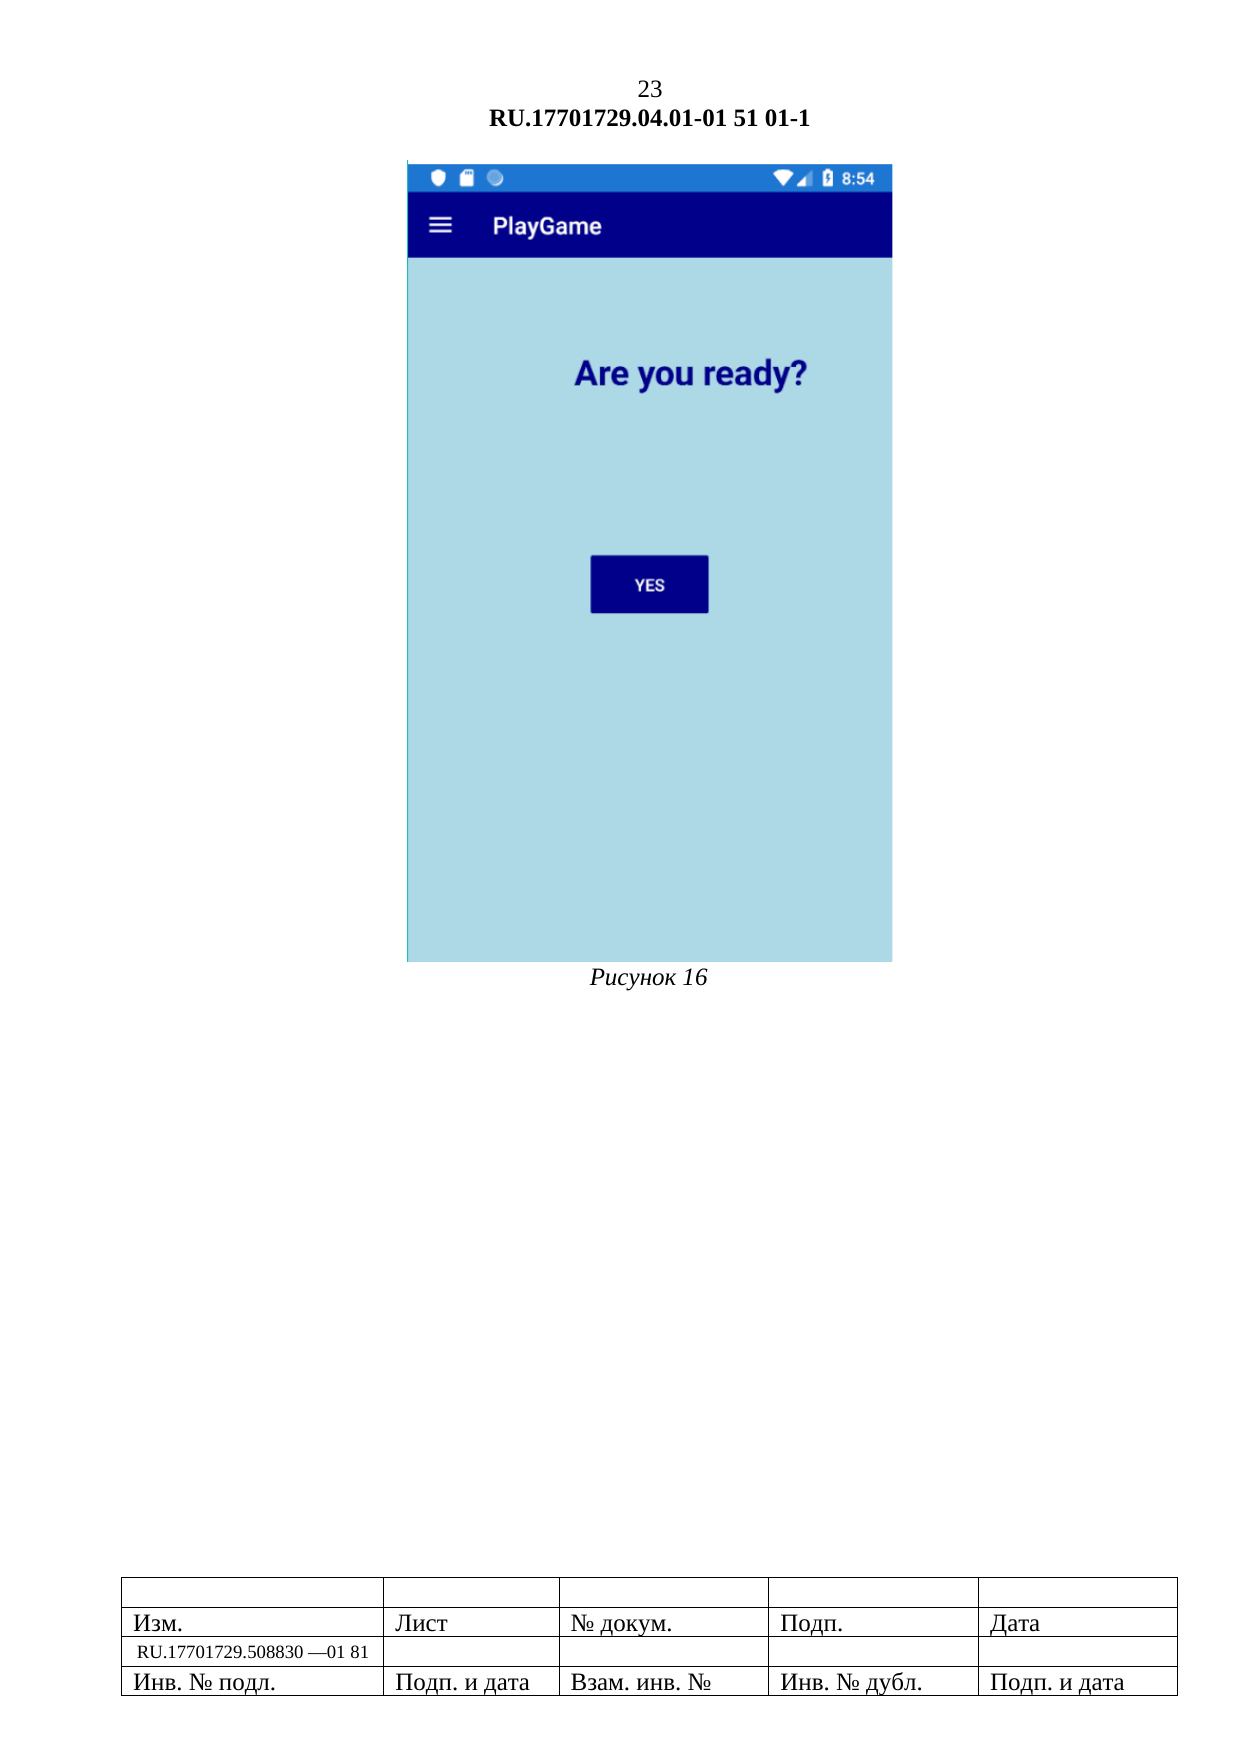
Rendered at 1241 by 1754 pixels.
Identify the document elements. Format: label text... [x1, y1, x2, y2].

text Рисунок 16 [118, 962, 1181, 991]
picture [407, 160, 893, 962]
